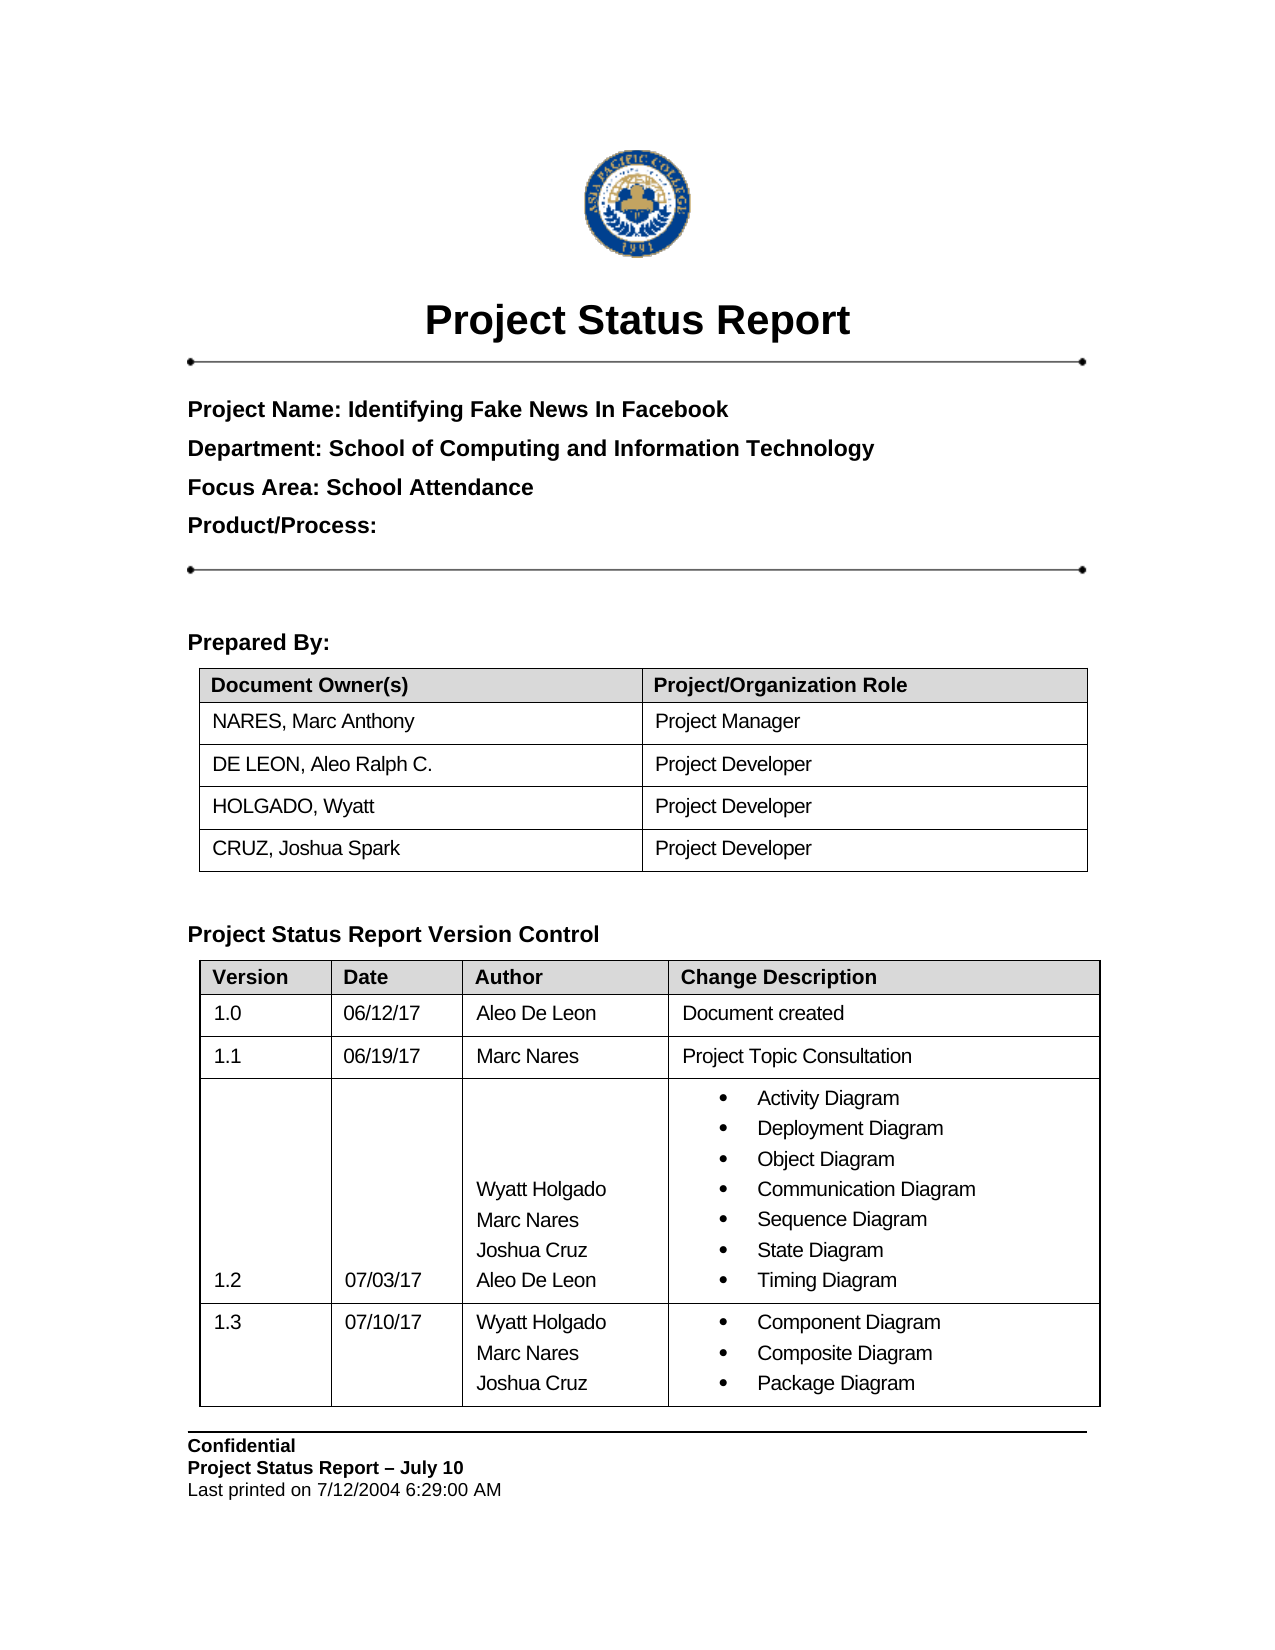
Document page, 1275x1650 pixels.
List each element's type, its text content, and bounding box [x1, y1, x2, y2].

text Project Name: Identifying Fake News In Facebook [187, 396, 1087, 422]
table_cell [463, 1079, 668, 1302]
table_cell Aleo De Leon [463, 995, 668, 1036]
table_cell Activity Diagram Deployment Diagram Object Diagram Communication Diagram Sequence Diagram State Diagram Timing Diagram [669, 1079, 1099, 1302]
table_cell Project Manager [643, 703, 1087, 744]
text Department: School of Computing and Information Technology [187, 435, 1087, 461]
table_cell NARES, Marc Anthony [200, 703, 642, 744]
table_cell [669, 1304, 1099, 1406]
table_cell CRUZ, Joshua Spark [200, 830, 642, 871]
text Project Status Report [187, 295, 1087, 343]
table_header Author [463, 961, 668, 994]
text Project Status Report Version Control [187, 921, 1087, 947]
table_cell Project Developer [643, 830, 1087, 871]
picture [187, 563, 1088, 579]
table_cell 1.3 [201, 1304, 331, 1406]
table_header Version [201, 961, 331, 994]
table_cell Project Topic Consultation [669, 1037, 1099, 1078]
table_cell 1.0 [201, 995, 331, 1036]
table_cell 07/10/17 [332, 1304, 462, 1406]
table_header Change Description [669, 961, 1099, 994]
table_header Document Owner(s) [200, 669, 642, 702]
table_cell DE LEON, Aleo Ralph C. [200, 745, 642, 786]
picture [187, 355, 1088, 371]
text Product/Process: [187, 512, 1087, 539]
table_cell 06/19/17 [332, 1037, 462, 1078]
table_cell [463, 1304, 668, 1406]
picture [584, 150, 691, 258]
table_header Project/Organization Role [643, 669, 1087, 702]
table_cell HOLGADO, Wyatt [200, 787, 642, 828]
table_cell Document created [669, 995, 1099, 1036]
table_header Date [332, 961, 462, 994]
table_cell Project Developer [643, 787, 1087, 828]
text Focus Area: School Attendance [187, 473, 1087, 500]
table_cell 07/03/17 [332, 1079, 462, 1302]
table_cell 1.1 [201, 1037, 331, 1078]
table_cell Marc Nares [463, 1037, 668, 1078]
table_cell Project Developer [643, 745, 1087, 786]
table_cell 1.2 [201, 1079, 331, 1302]
text Prepared By: [187, 629, 1087, 655]
table_cell 06/12/17 [332, 995, 462, 1036]
